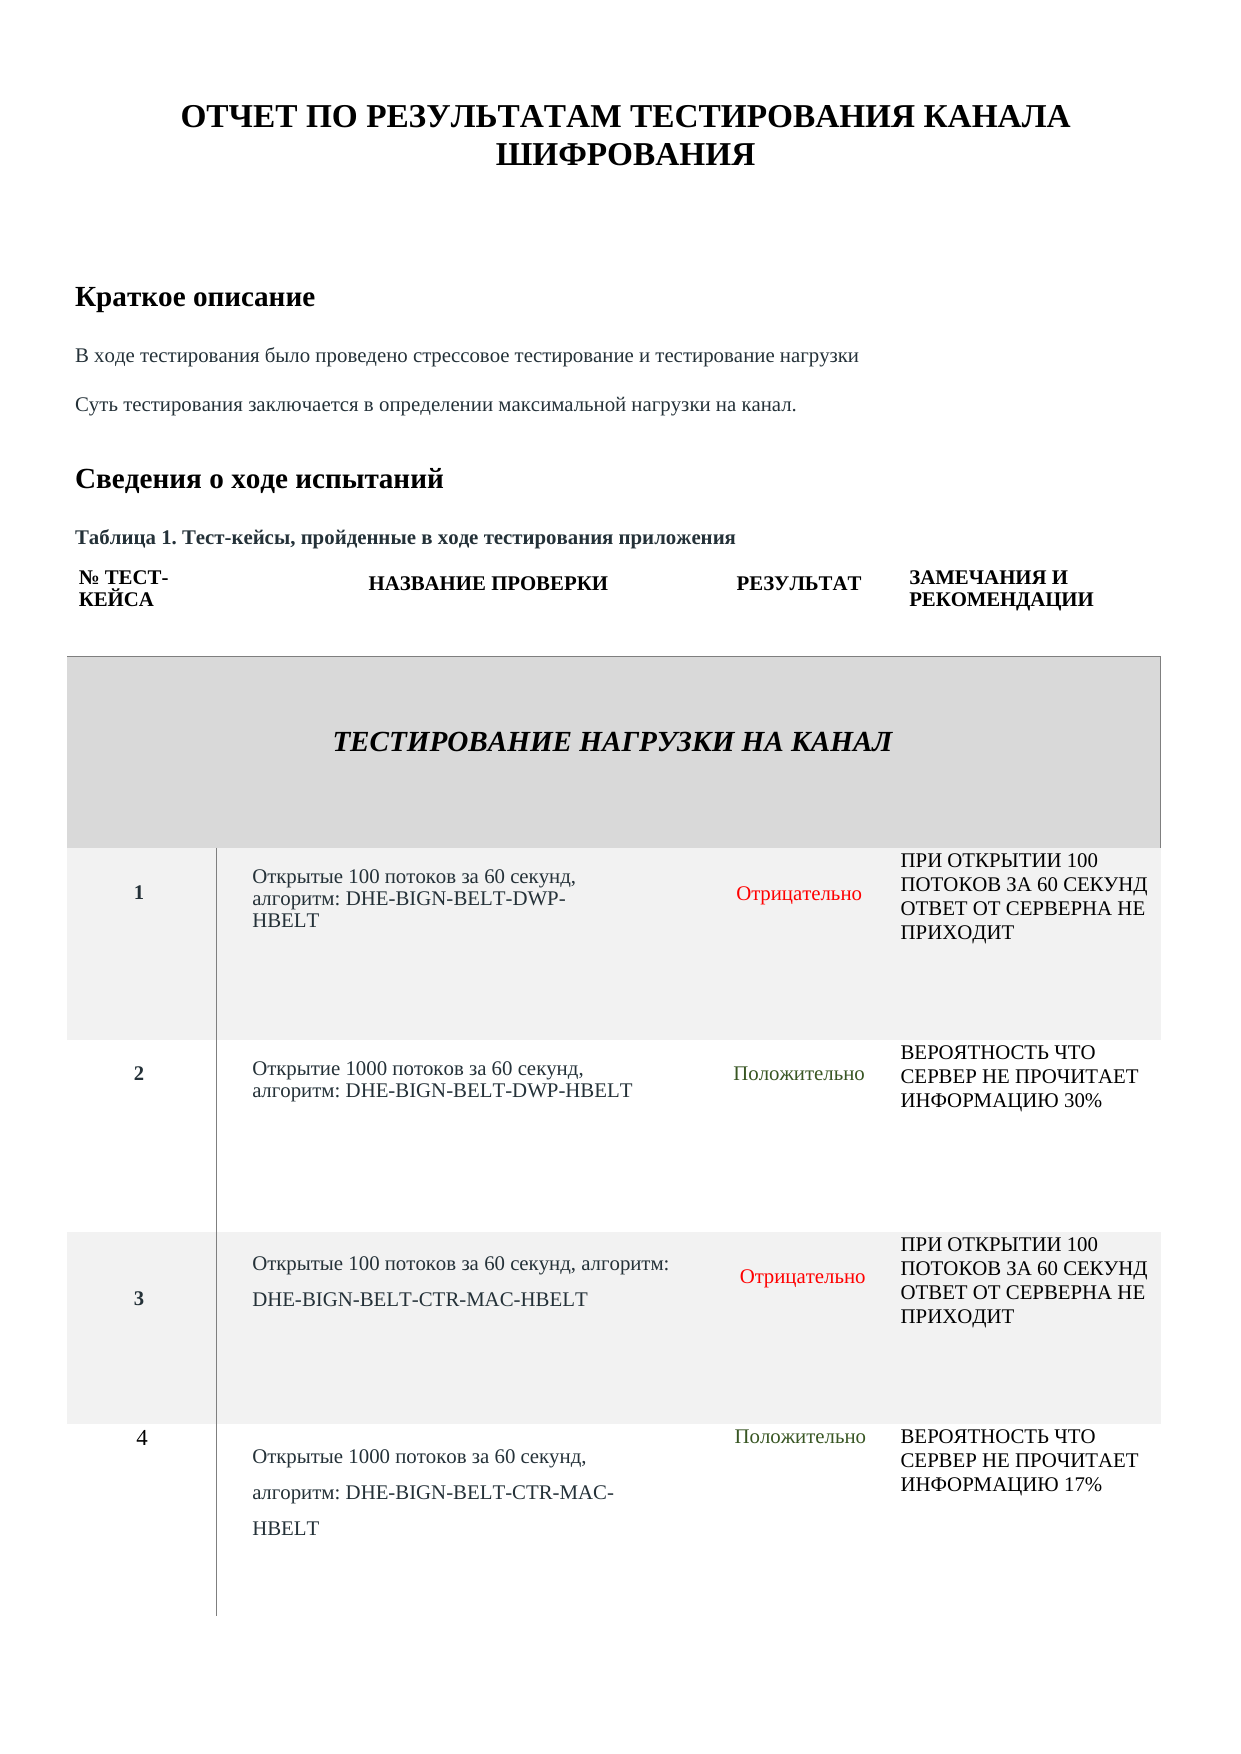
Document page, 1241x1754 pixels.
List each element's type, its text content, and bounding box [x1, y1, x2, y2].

text ОТЧЕТ ПО РЕЗУЛЬТАТАМ ТЕСТИРОВАНИЯ КАНАЛА ШИФРОВАНИЯ [78, 96, 1173, 173]
table_cell 4 [67, 1424, 216, 1616]
text В ходе тестирования было проведено стрессовое тестирование и тестирование нагрузки [75, 342, 1048, 367]
table_cell Тестирование нагрузки на канал [67, 657, 1160, 848]
table_header Название проверки [217, 549, 702, 656]
table_cell Вероятность что сервер не прочитает информацию 17% [889, 1424, 1161, 1616]
table_header Результат [702, 549, 889, 656]
table_cell Положительно [702, 1040, 889, 1232]
table_cell Отрицательно [702, 848, 889, 1040]
table_cell Открытие 1000 потоков за 60 секунд, алгоритм: DHE-BIGN-BELT-DWP-HBELT [217, 1040, 702, 1232]
text Сведения о ходе испытаний [75, 461, 1190, 495]
table_cell При открытии 100 потоков за 60 секунд ответ от серверна не приходит [889, 848, 1161, 1040]
table_cell 1 [67, 848, 216, 1040]
table_cell Положительно [702, 1424, 889, 1616]
table_header Замечания и рекомендации [889, 549, 1161, 656]
table_cell 2 [67, 1040, 216, 1232]
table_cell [889, 1232, 1161, 1424]
table_header № Тест- кейса [67, 549, 217, 656]
table_cell Вероятность что сервер не прочитает информацию 30% [889, 1040, 1161, 1232]
text Суть тестирования заключается в определении максимальной нагрузки на канал. [75, 392, 1190, 416]
table_cell Открытые 100 потоков за 60 секунд, алгоритм: DHE-BIGN-BELT-CTR-MAC-HBELT [217, 1232, 702, 1424]
table_cell 3 [67, 1232, 216, 1424]
table_cell Открытые 1000 потоков за 60 секунд, алгоритм: DHE-BIGN-BELT-CTR-MAC-HBELT [217, 1424, 702, 1616]
text Краткое описание [75, 279, 1190, 313]
table_cell Открытые 100 потоков за 60 секунд, алгоритм: DHE-BIGN-BELT-DWP-HBELT [217, 848, 702, 1040]
text Таблица 1. Тест-кейсы, пройденные в ходе тестирования приложения [75, 525, 1190, 549]
table_cell Отрицательно [702, 1232, 889, 1424]
